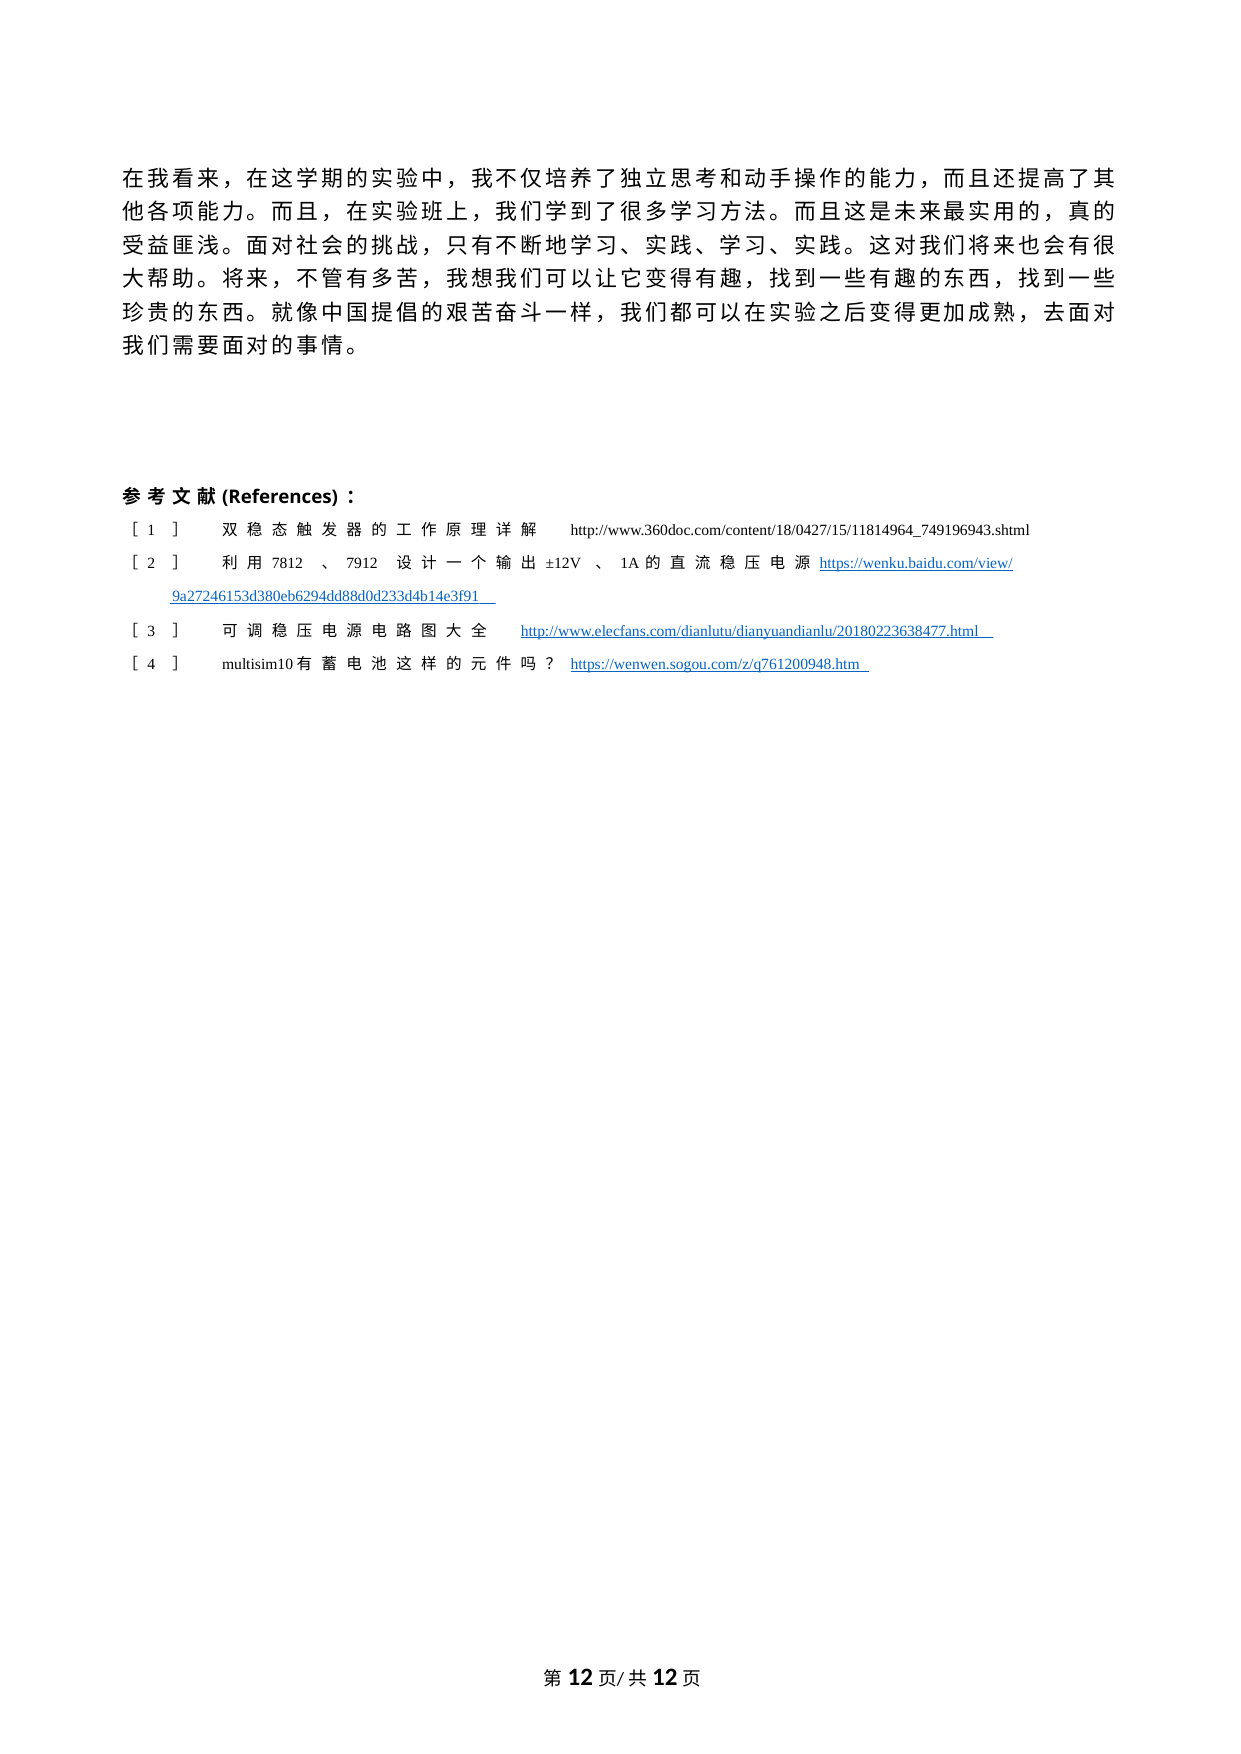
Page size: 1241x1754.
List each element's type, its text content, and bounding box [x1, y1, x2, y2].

text 双稳态触发器的工作原理详解 http://www.360doc.com/content/18/0427/15/11814964_749196943.shtml [122, 512, 1118, 545]
text multisim10有蓄电池这样的元件吗？https://wenwen.sogou.com/z/q761200948.htm [122, 646, 1118, 679]
text 可调稳压电源电路图大全 http://www.elecfans.com/dianlutu/dianyuandianlu/20180223638477.html [122, 612, 1118, 646]
text 参考文献(References)： [122, 478, 1118, 512]
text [122, 160, 1118, 361]
text 利用7812、7912设计一个输出±12V、1A的直流稳压电源https://wenku.baidu.com/view/9a27246153d380eb6294dd88d0d233d4b14e3f91 [122, 545, 1118, 612]
